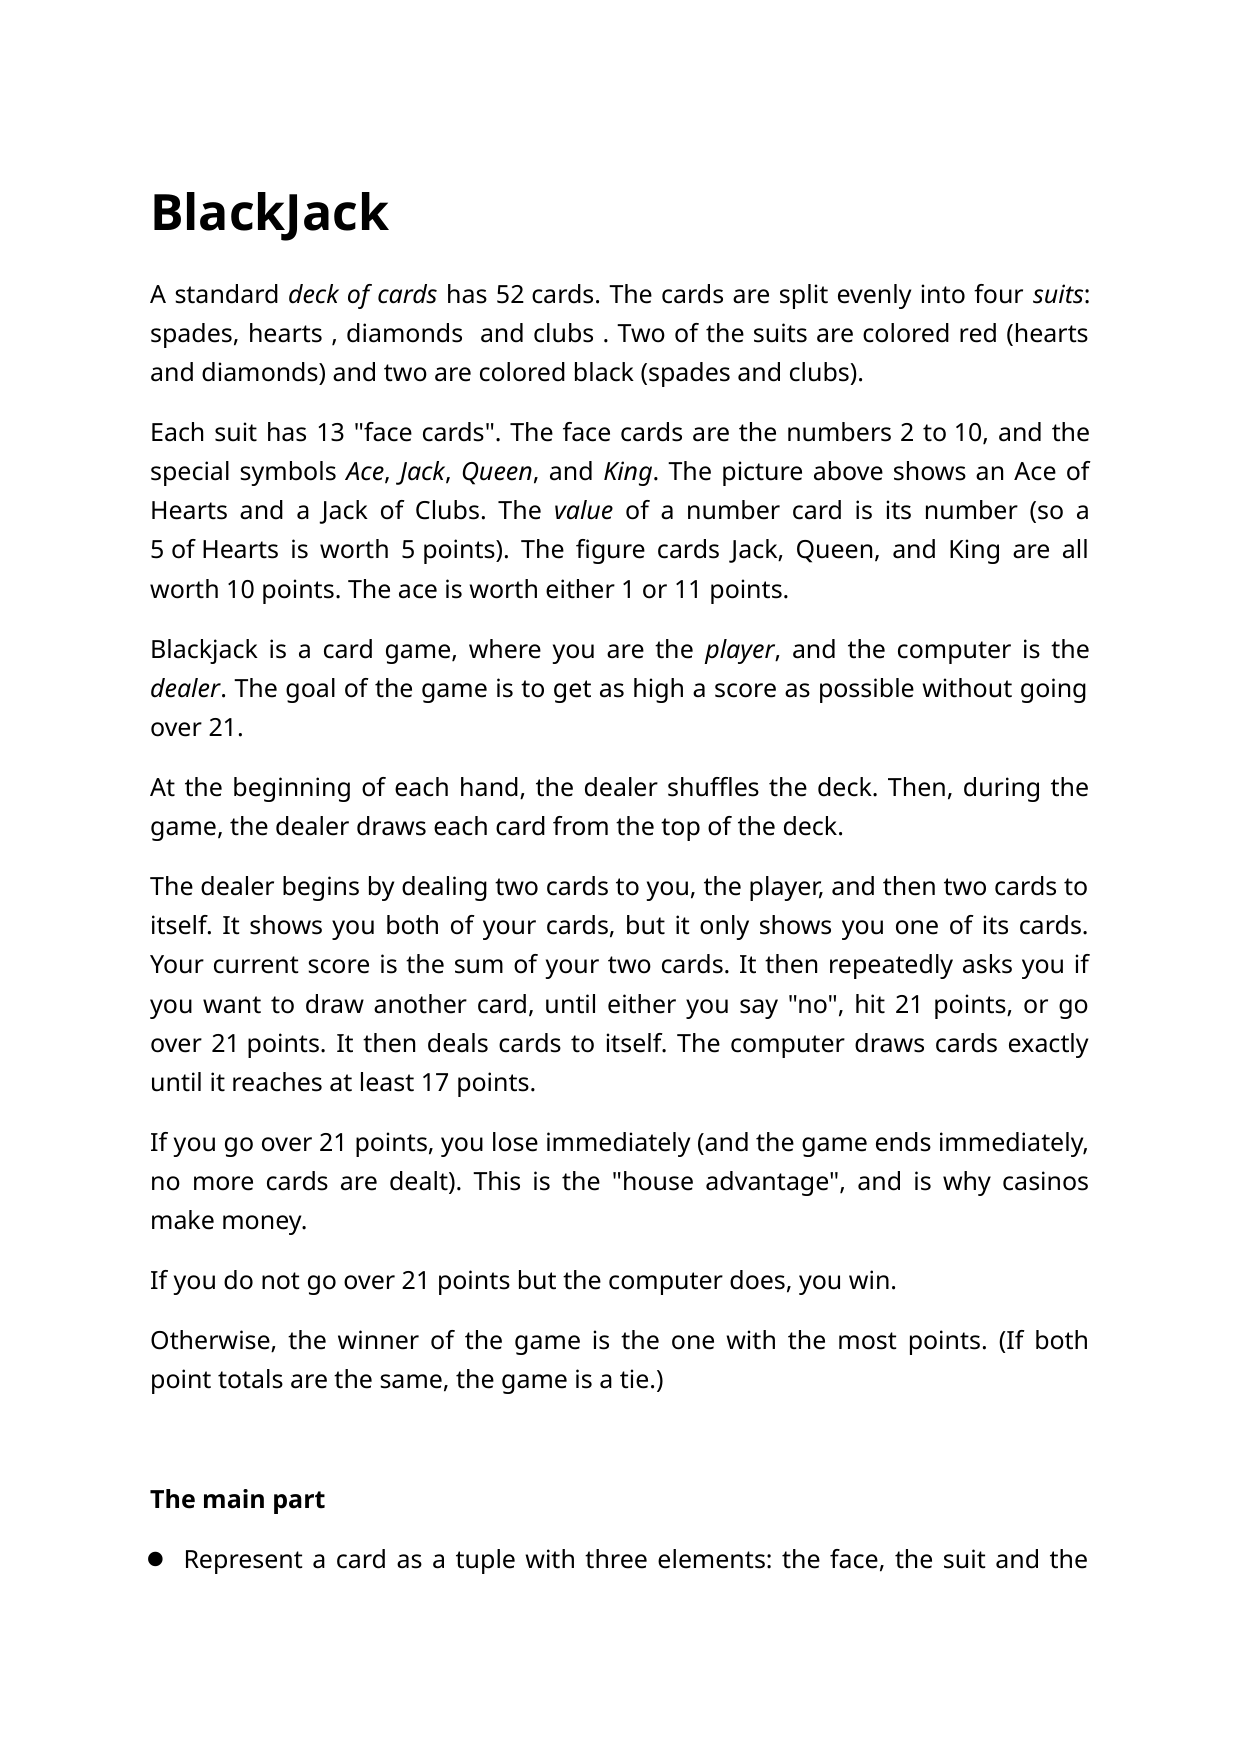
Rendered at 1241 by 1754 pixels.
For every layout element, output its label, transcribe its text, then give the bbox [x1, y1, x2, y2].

text Each suit has 13 "face cards". The face cards are the numbers 2 to 10, and the special symbols Ace, Jack, Queen, and King. The picture above shows an Ace of Hearts and a Jack of Clubs. The value of a number card is its number (so a 5 of Hearts is worth 5 points). The figure cards Jack, Queen, and King are all worth 10 points. The ace is worth either 1 or 11 points. [150, 415, 1090, 605]
text Otherwise, the winner of the game is the one with the most points. (If both point totals are the same, the game is a tie.) [150, 1323, 1090, 1396]
text BlackJack [150, 177, 1090, 245]
text If you do not go over 21 points but the computer does, you win. [150, 1263, 1090, 1297]
text Blackjack is a card game, where you are the player, and the computer is the dealer. The goal of the game is to get as high a score as possible without going over 21. [150, 631, 1090, 744]
text The main part [150, 1482, 1090, 1516]
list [146, 1542, 1090, 1576]
text The dealer begins by dealing two cards to you, the player, and then two cards to itself. It shows you both of your cards, but it only shows you one of its cards. Your current score is the sum of your two cards. It then repeatedly asks you if you want to draw another card, until either you say "no", hit 21 points, or go over 21 points. It then deals cards to itself. The computer draws cards exactly until it reaches at least 17 points. [150, 869, 1090, 1099]
text At the beginning of each hand, the dealer shuffles the deck. Then, during the game, the dealer draws each card from the top of the deck. [150, 770, 1090, 843]
text If you go over 21 points, you lose immediately (and the game ends immediately, no more cards are dealt). This is the "house advantage", and is why casinos make money. [150, 1125, 1090, 1237]
text A standard deck of cards has 52 cards. The cards are split evenly into four suits: spades, hearts , diamonds and clubs . Two of the suits are colored red (hearts and diamonds) and two are colored black (spades and clubs). [150, 276, 1090, 389]
